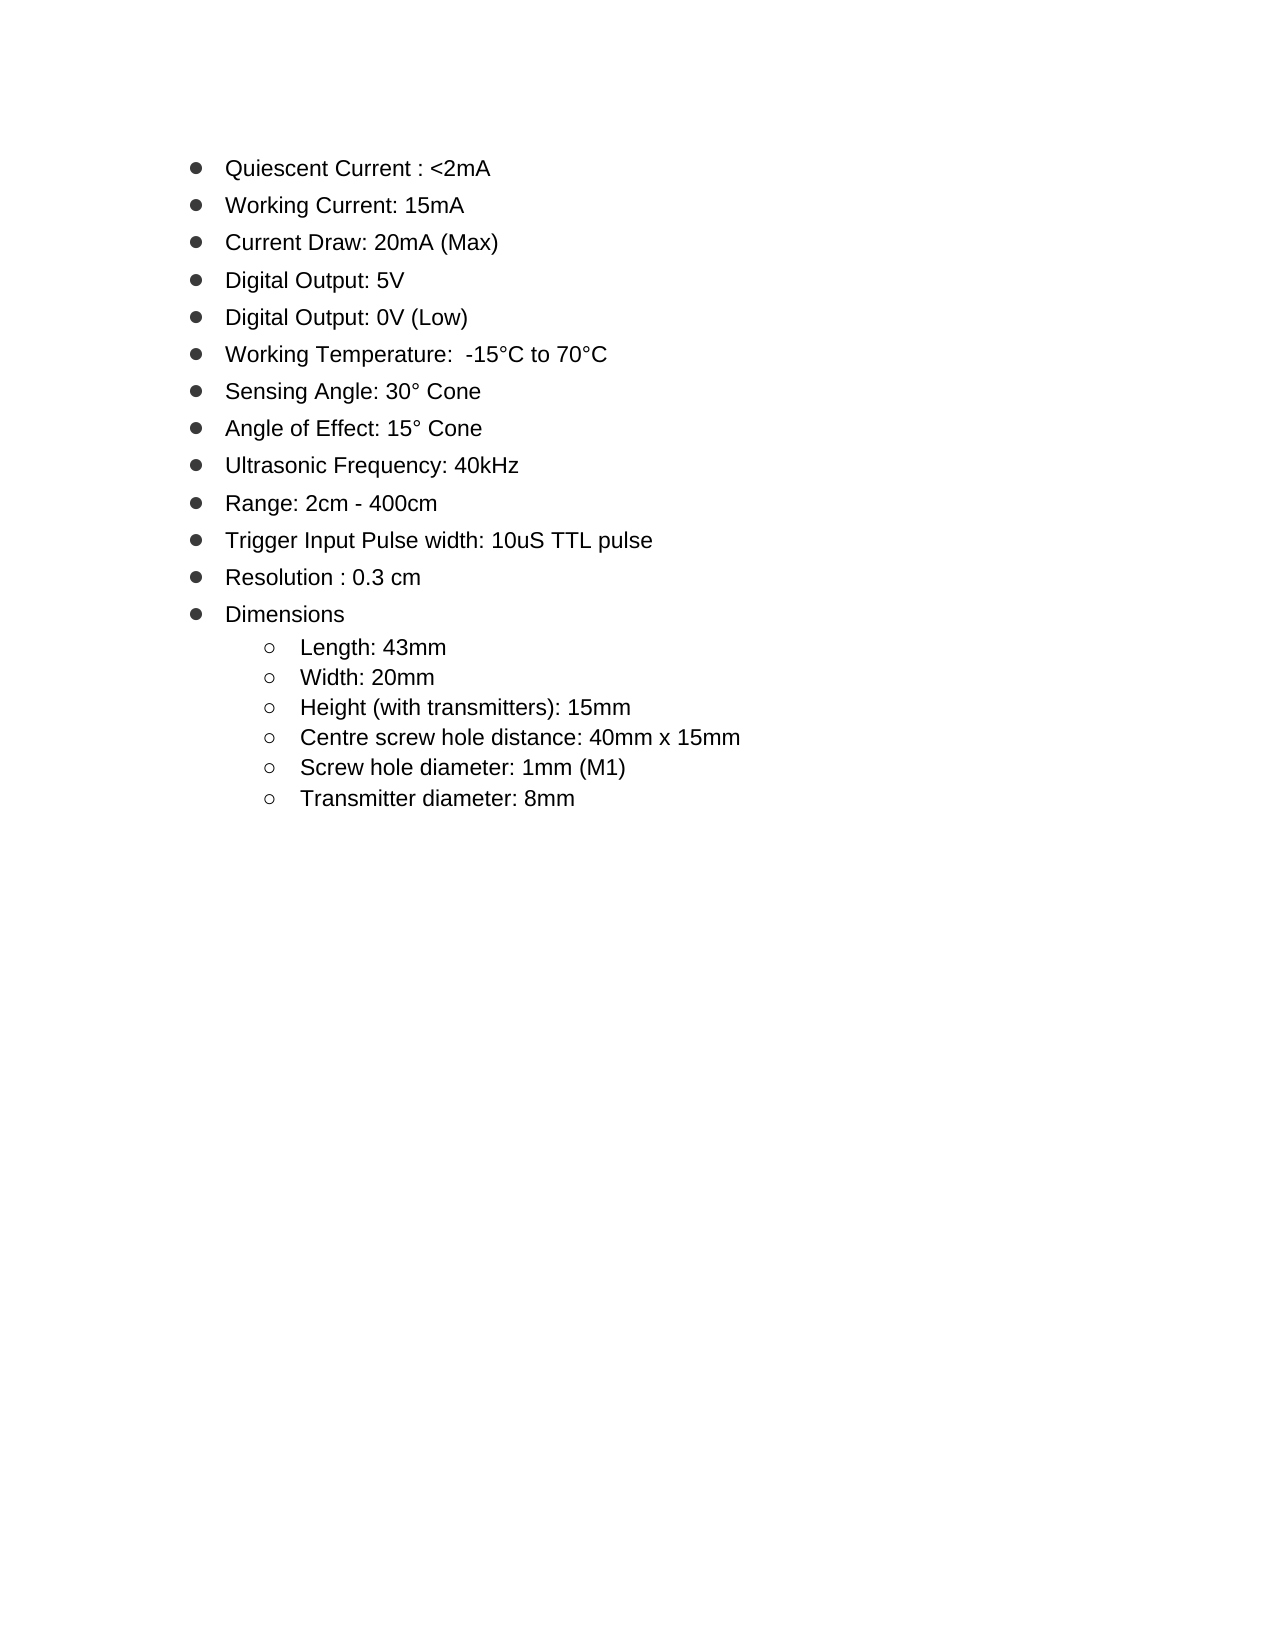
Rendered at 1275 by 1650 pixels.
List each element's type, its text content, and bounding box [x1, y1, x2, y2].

list Centre screw hole distance: 40mm x 15mm [262, 724, 1125, 750]
list Angle of Effect: 15° Cone [187, 410, 1125, 443]
list Transmitter diameter: 8mm [262, 784, 1125, 811]
list Height (with transmitters): 15mm [262, 694, 1125, 720]
list Screw hole diameter: 1mm (M1) [262, 754, 1125, 781]
list Digital Output: 0V (Low) [187, 299, 1125, 331]
list Resolution : 0.3 cm [187, 559, 1125, 591]
list Range: 2cm - 400cm [187, 485, 1125, 517]
list Quiescent Current : <2mA [187, 150, 1125, 182]
list Width: 20mm [262, 664, 1125, 690]
list Working Temperature: -15°C to 70°C [187, 336, 1125, 368]
list Trigger Input Pulse width: 10uS TTL pulse [187, 522, 1125, 554]
list Dimensions [187, 596, 1125, 629]
list Length: 43mm [262, 633, 1125, 660]
list Sensing Angle: 30° Cone [187, 373, 1125, 406]
list Digital Output: 5V [187, 262, 1125, 294]
list Current Draw: 20mA (Max) [187, 224, 1125, 257]
list Working Current: 15mA [187, 187, 1125, 219]
list Ultrasonic Frequency: 40kHz [187, 447, 1125, 480]
